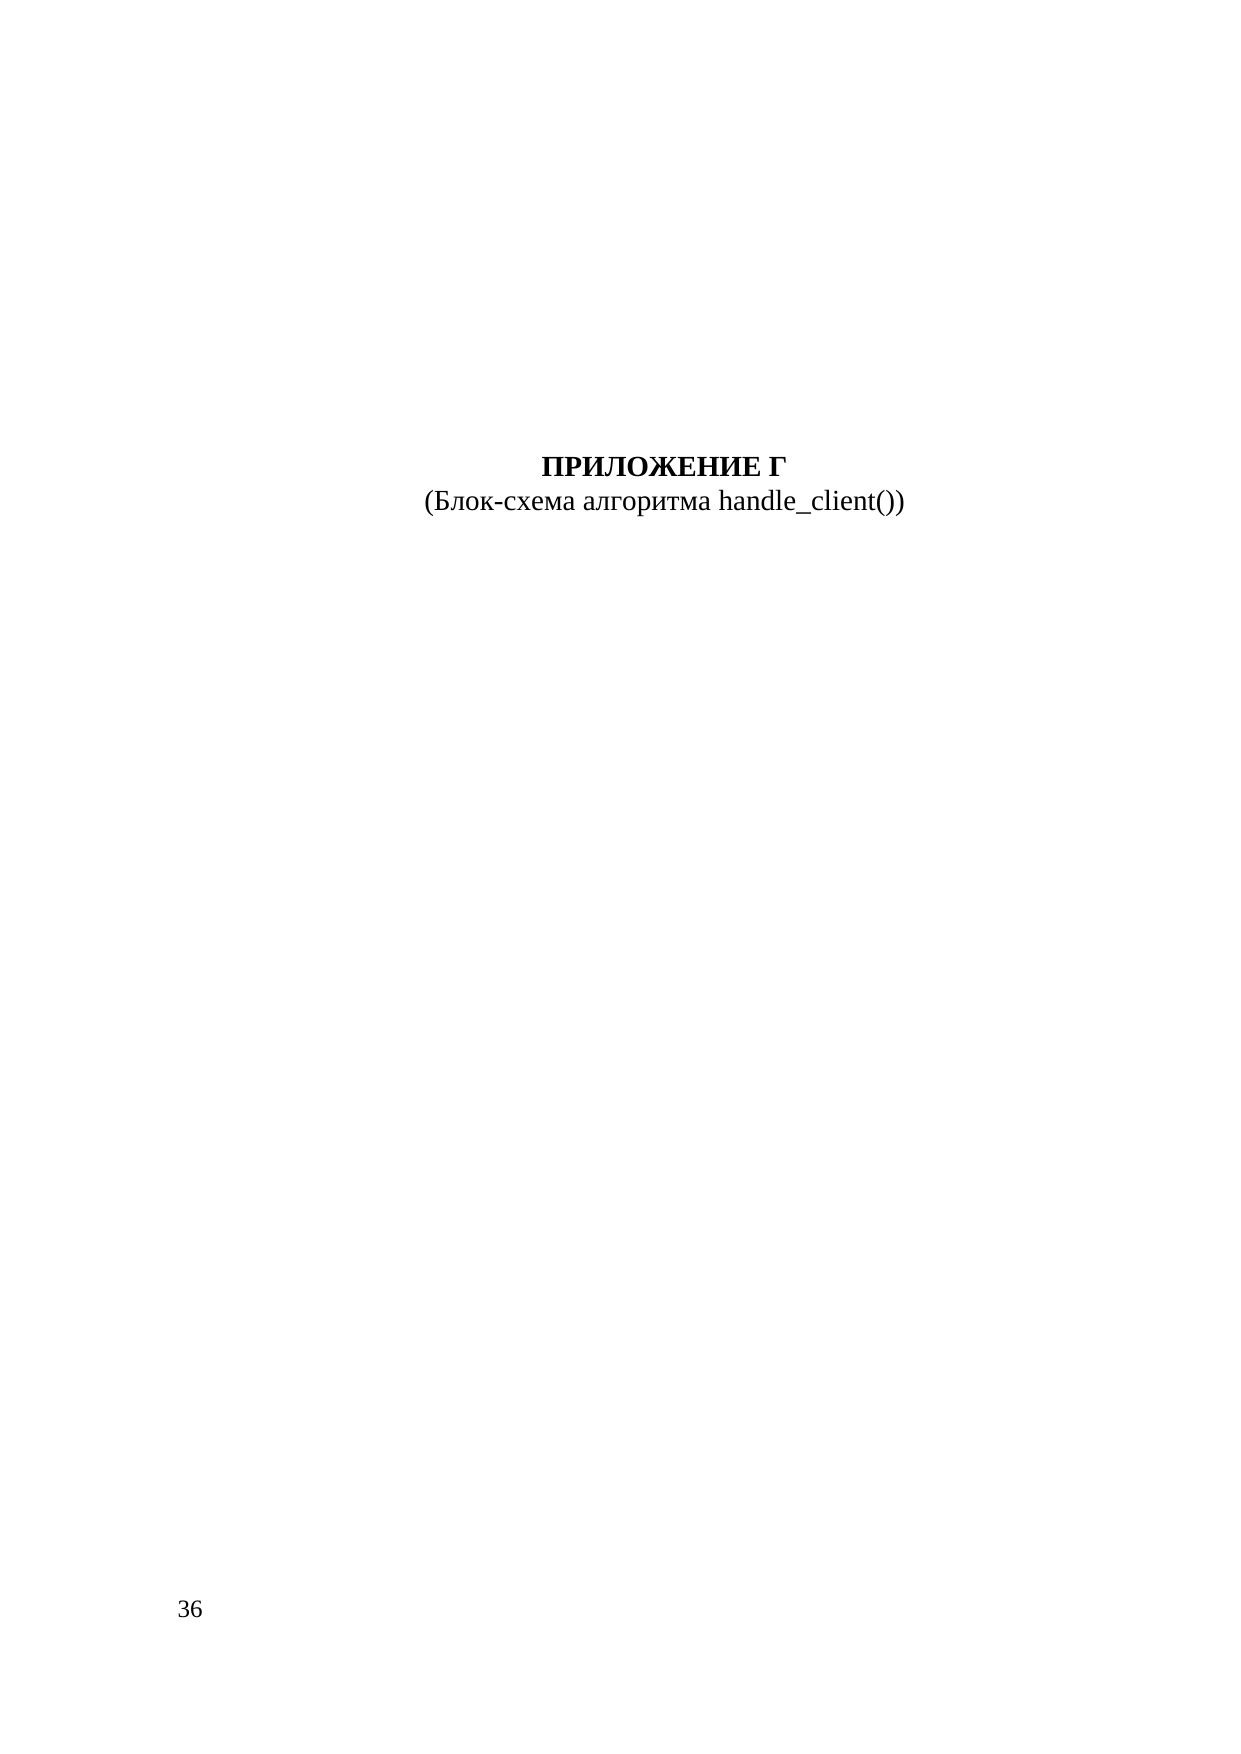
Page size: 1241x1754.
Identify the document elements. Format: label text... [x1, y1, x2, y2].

text ПРИЛОЖЕНИЕ Г [177, 449, 1152, 483]
text (Блок-схема алгоритма handle_client()) [177, 483, 1152, 516]
